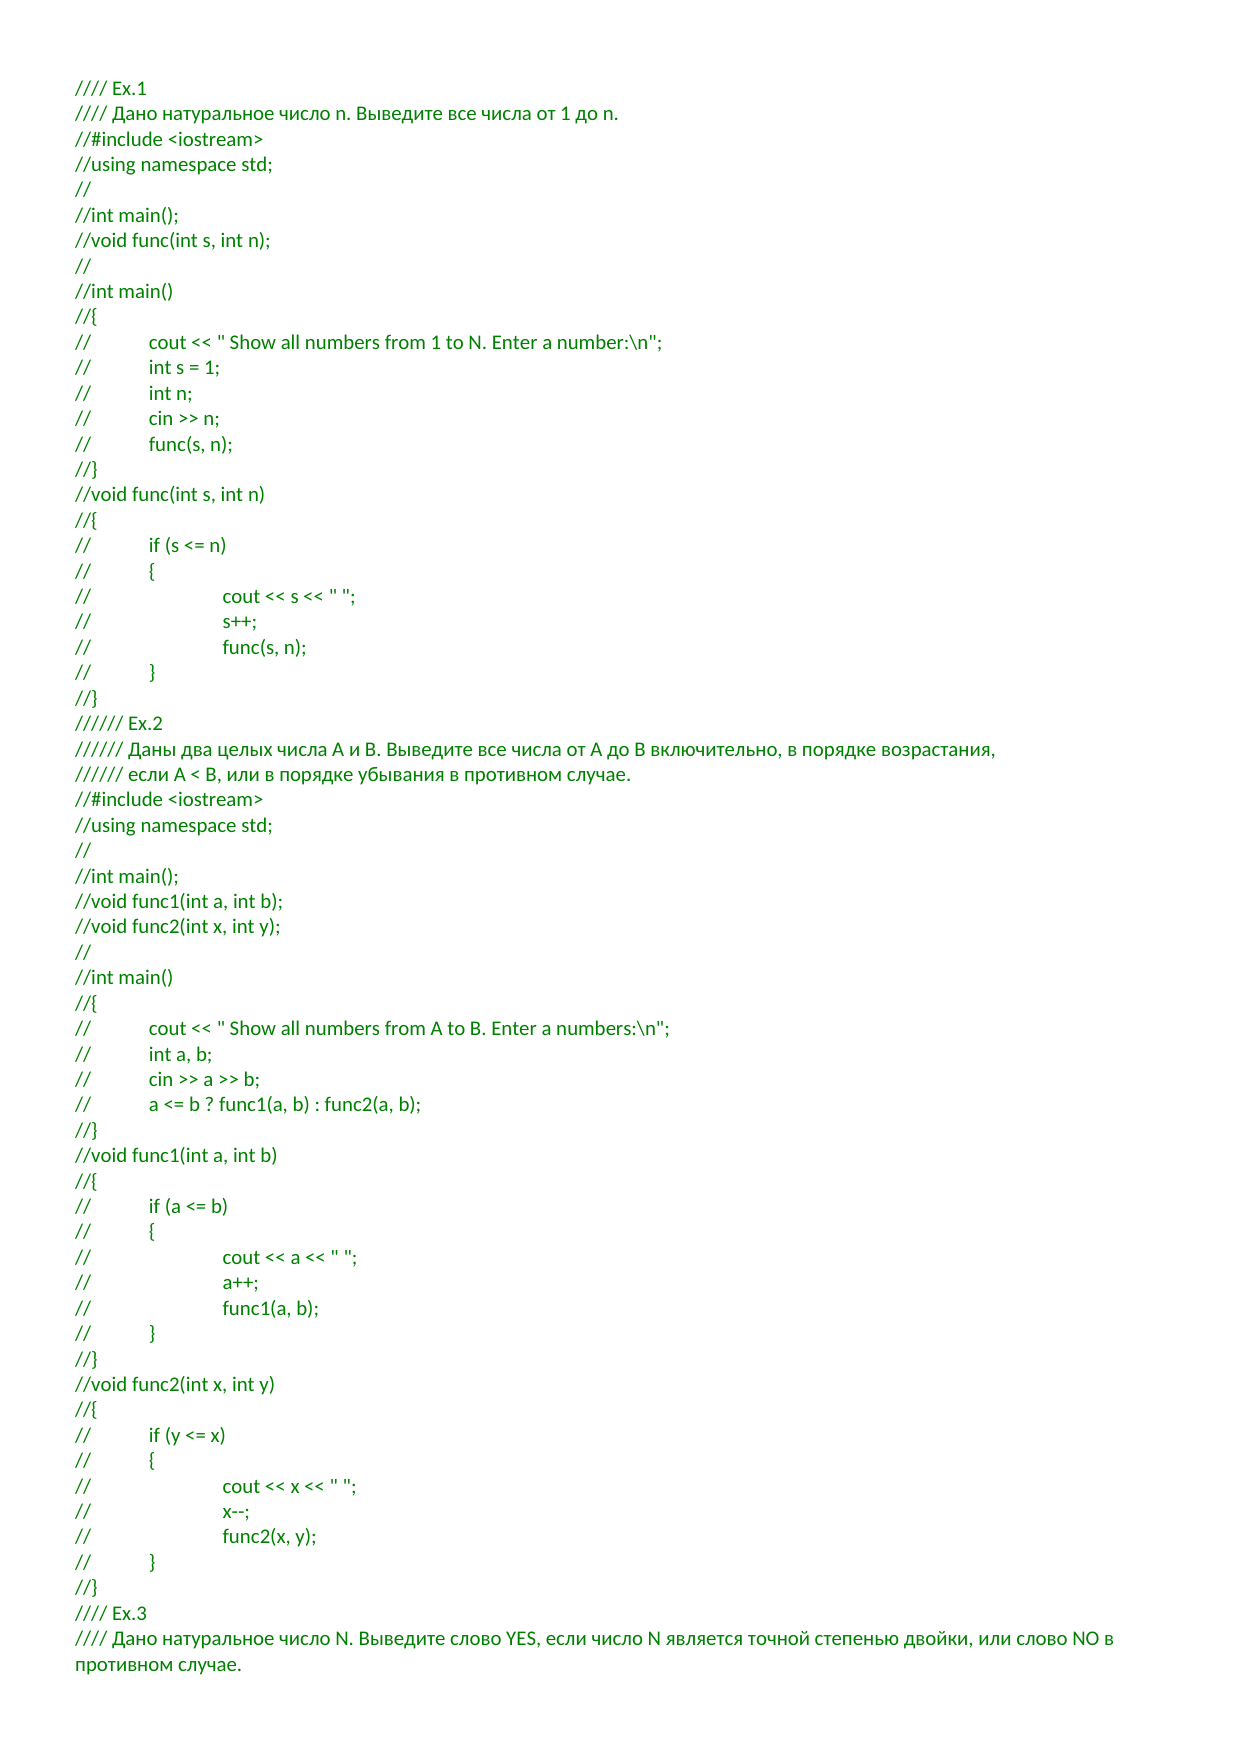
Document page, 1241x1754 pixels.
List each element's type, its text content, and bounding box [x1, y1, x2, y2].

text //} [75, 1574, 1165, 1600]
text //void func1(int a, int b) [75, 1142, 1165, 1168]
text //using namespace std; [75, 151, 1165, 177]
text // func1(a, b); [75, 1295, 1165, 1320]
text //int main() [75, 964, 1165, 990]
text //void func2(int x, int y); [75, 914, 1165, 939]
text // cout << x << " "; [75, 1473, 1165, 1498]
text //} [75, 456, 1165, 482]
text //{ [75, 507, 1165, 532]
text // [75, 253, 1165, 278]
text //void func2(int x, int y) [75, 1371, 1165, 1397]
text // func2(x, y); [75, 1524, 1165, 1549]
text // [75, 939, 1165, 964]
text //} [75, 685, 1165, 710]
text // a <= b ? func1(a, b) : func2(a, b); [75, 1092, 1165, 1117]
text //void func(int s, int n) [75, 482, 1165, 507]
text ////// если A < B, или в порядке убывания в противном случае. [75, 761, 1165, 787]
text // } [75, 659, 1165, 685]
text // if (s <= n) [75, 532, 1165, 558]
text // } [75, 1320, 1165, 1346]
text //#include <iostream> [75, 787, 1165, 812]
text // cin >> a >> b; [75, 1066, 1165, 1092]
text // [75, 837, 1165, 863]
text //void func(int s, int n); [75, 227, 1165, 253]
text // { [75, 1219, 1165, 1244]
text ////// Ex.2 [75, 710, 1165, 736]
text //} [75, 1117, 1165, 1142]
text // int n; [75, 380, 1165, 405]
text //int main(); [75, 202, 1165, 227]
text //// Ex.3 [75, 1600, 1165, 1625]
text // func(s, n); [75, 634, 1165, 659]
text // cout << s << " "; [75, 583, 1165, 609]
text // cout << " Show all numbers from 1 to N. Enter a number:\n"; [75, 329, 1165, 354]
text //{ [75, 990, 1165, 1015]
text ////// Даны два целых числа A и В. Выведите все числа от A до B включительно, в порядке возрастания, [75, 736, 1165, 761]
text //// Дано натуральное число n. Выведите все числа от 1 до n. [75, 100, 1165, 126]
text //// Дано натуральное число N. Выведите слово YES, если число N является точной степенью двойки, или слово NO в противном случае. [75, 1625, 1165, 1676]
text //int main() [75, 278, 1165, 304]
text // { [75, 1447, 1165, 1473]
text //void func1(int a, int b); [75, 888, 1165, 914]
text //{ [75, 1397, 1165, 1422]
text //int main(); [75, 863, 1165, 888]
text //// Ex.1 [75, 75, 1165, 100]
text // [75, 177, 1165, 202]
text // s++; [75, 609, 1165, 634]
text // a++; [75, 1269, 1165, 1295]
text // func(s, n); [75, 431, 1165, 456]
text // if (y <= x) [75, 1422, 1165, 1447]
text // } [75, 1549, 1165, 1574]
text // cout << " Show all numbers from A to B. Enter a numbers:\n"; [75, 1015, 1165, 1041]
text // x--; [75, 1498, 1165, 1524]
text // cin >> n; [75, 405, 1165, 431]
text //using namespace std; [75, 812, 1165, 837]
text // int s = 1; [75, 354, 1165, 380]
text //{ [75, 304, 1165, 329]
text //} [75, 1346, 1165, 1371]
text //{ [75, 1168, 1165, 1193]
text // int a, b; [75, 1041, 1165, 1066]
text // { [75, 558, 1165, 583]
text // cout << a << " "; [75, 1244, 1165, 1269]
text // if (a <= b) [75, 1193, 1165, 1219]
text //#include <iostream> [75, 126, 1165, 151]
